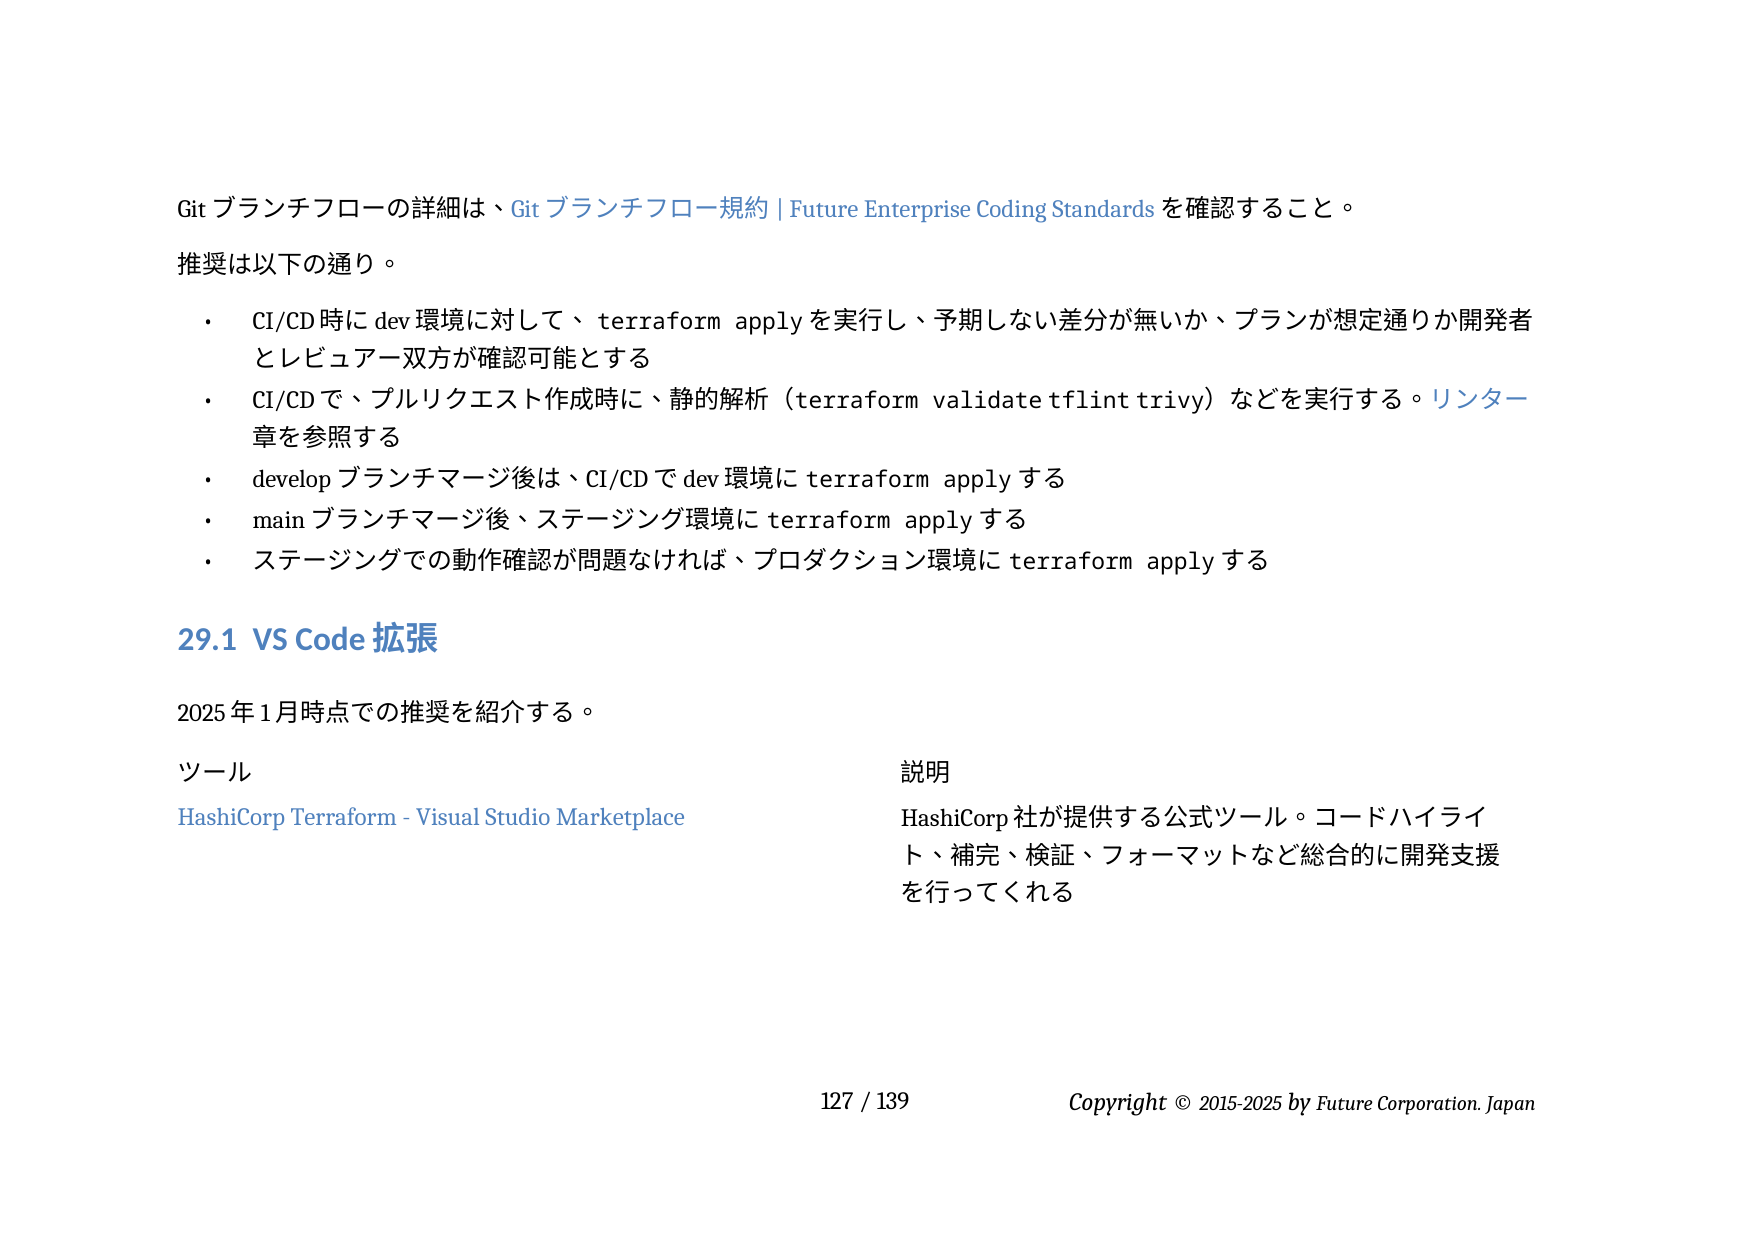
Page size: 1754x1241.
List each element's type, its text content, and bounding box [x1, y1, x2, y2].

list CI/CD時にdev環境に対して、 terraform apply を実行し、予期しない差分が無いか、プランが想定通りか開発者とレビュアー双方が確認可能とする [202, 301, 1547, 376]
table_cell HashiCorp社が提供する公式ツール。コードハイライト、補完、検証、フォーマットなど総合的に開発支援を行ってくれる [889, 795, 1536, 915]
text 推奨は以下の通り。 [177, 245, 1547, 283]
list CI/CDで、プルリクエスト作成時に、静的解析（terraform validate tflint trivy）などを実行する。リンター章を参照する [202, 380, 1547, 455]
text Gitブランチフローの詳細は、Gitブランチフロー規約 | Future Enterprise Coding Standards を確認すること。 [177, 189, 1547, 226]
list mainブランチマージ後、ステージング環境に terraform apply する [202, 500, 1547, 538]
list developブランチマージ後は、CI/CDでdev環境に terraform apply する [202, 459, 1547, 496]
table_cell HashiCorp Terraform - Visual Studio Marketplace [166, 795, 889, 915]
list ステージングでの動作確認が問題なければ、プロダクション環境に terraform apply する [202, 541, 1547, 579]
text 2025年1月時点での推奨を紹介する。 [177, 693, 1547, 731]
table_header ツール [166, 750, 889, 795]
subtitle VS Code拡張 [177, 600, 1547, 675]
table_header 説明 [889, 750, 1536, 795]
